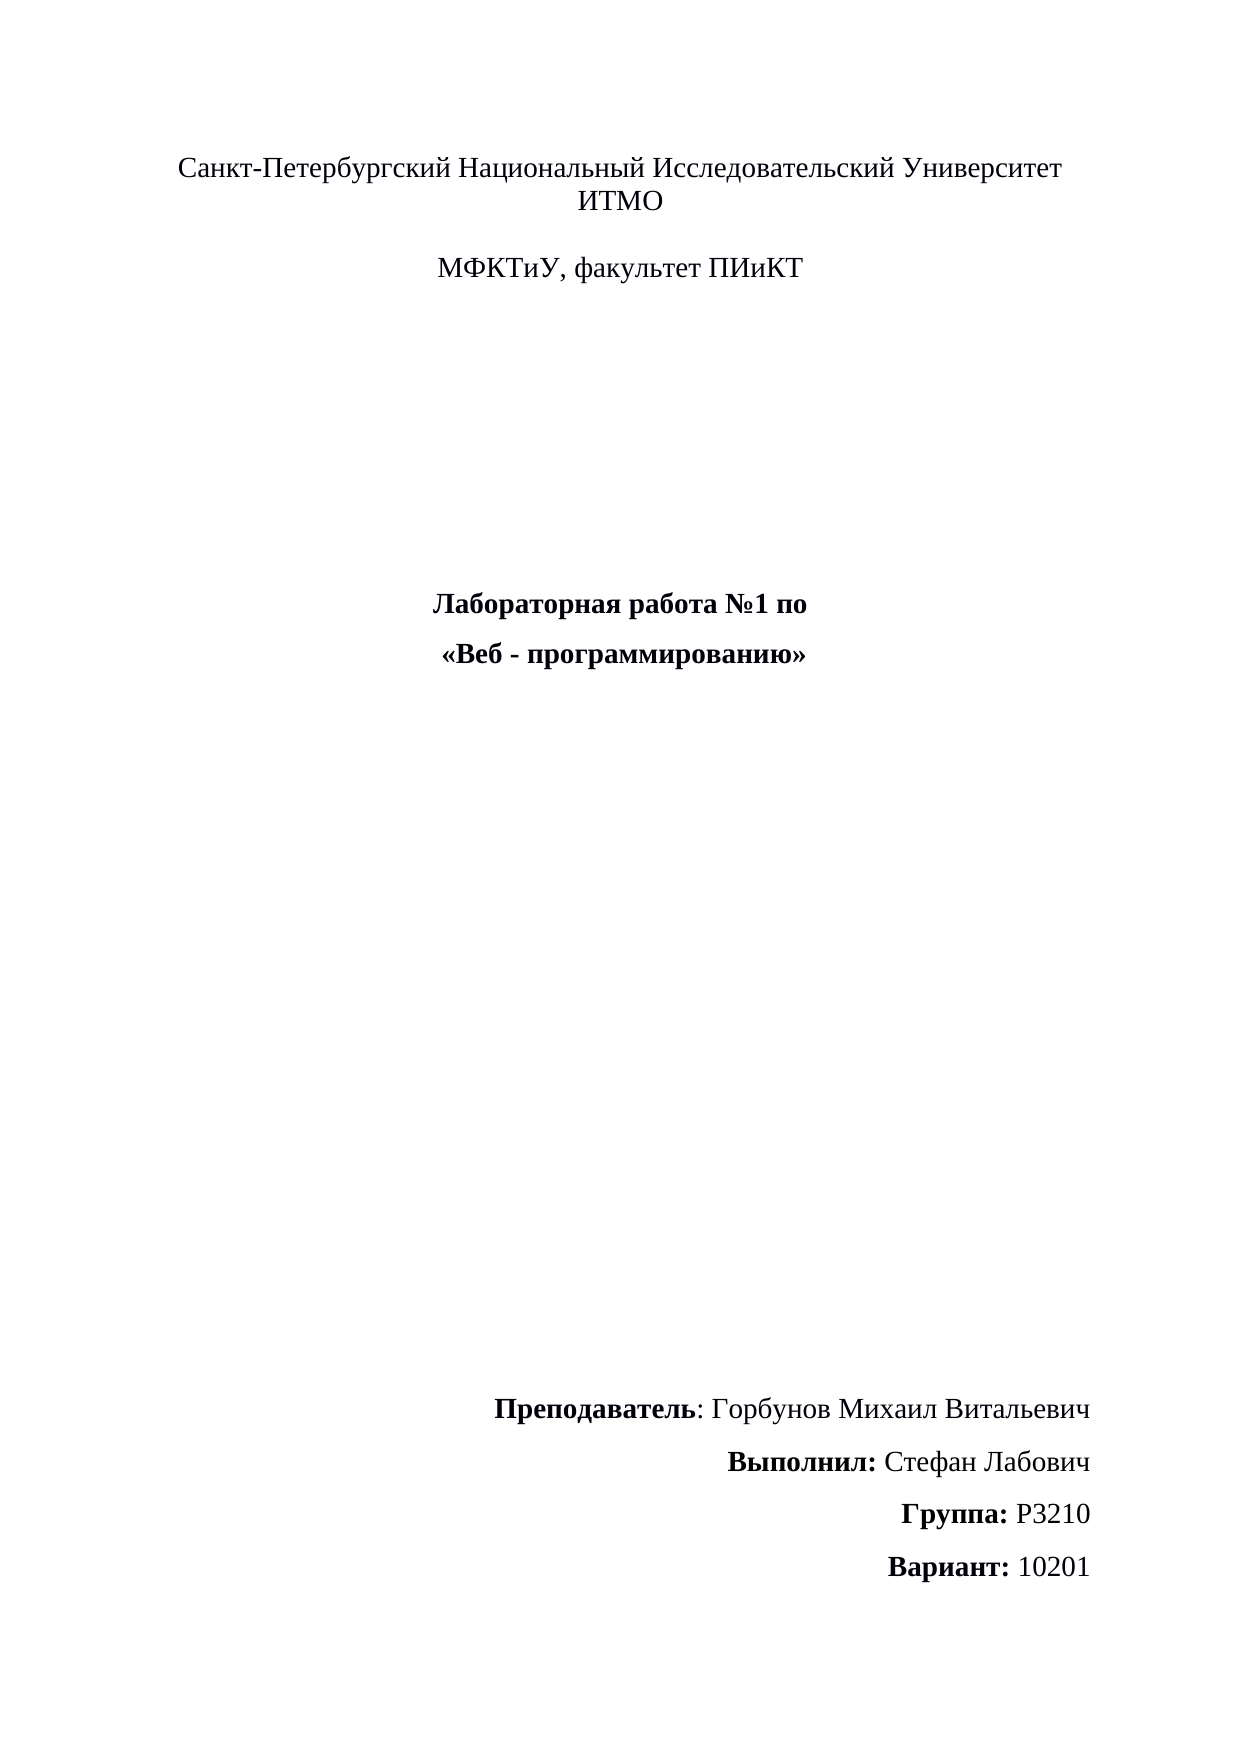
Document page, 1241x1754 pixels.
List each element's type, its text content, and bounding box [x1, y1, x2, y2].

text ИТМО [150, 183, 1090, 217]
text МФКТиУ, факультет ПИиКТ [150, 251, 1090, 284]
text Преподаватель: Горбунов Михаил Витальевич [150, 1391, 1090, 1424]
text Санкт-Петербургский Национальный Исследовательский Университет [150, 150, 1090, 183]
text Лабораторная работа №1 по [150, 586, 1090, 619]
text «Веб - программированию» [150, 636, 1090, 670]
text Группа: Р3210 [666, 1497, 1090, 1530]
text Вариант: 10201 [150, 1549, 1090, 1583]
text Выполнил: Стефан Лабович [150, 1444, 1090, 1477]
